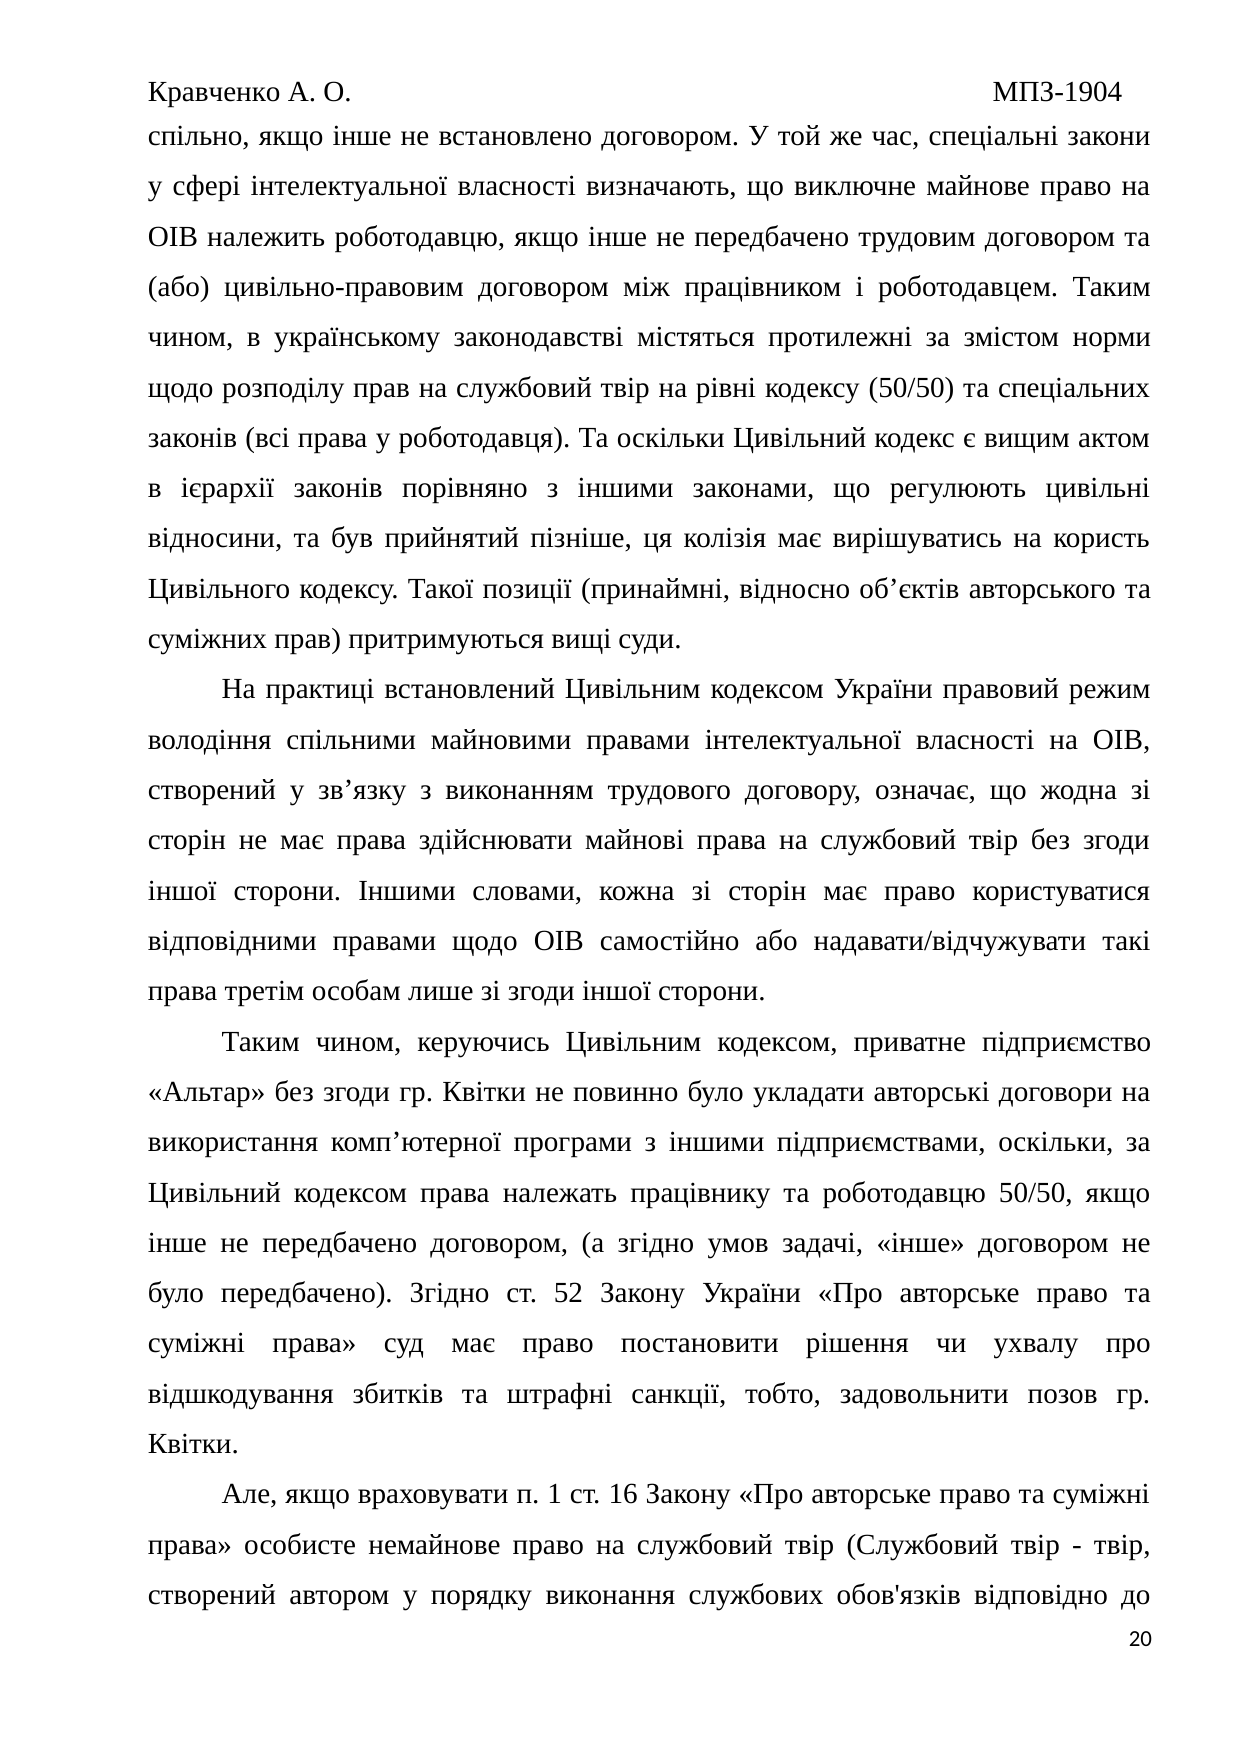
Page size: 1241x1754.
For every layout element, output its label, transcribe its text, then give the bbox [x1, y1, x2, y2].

text На практиці встановлений Цивільним кодексом України правовий режим володіння спільними майновими правами інтелектуальної власності на ОІВ, створений у зв’язку з виконанням трудового договору, означає, що жодна зі сторін не має права здійснювати майнові права на службовий твір без згоди іншої сторони. Іншими словами, кожна зі сторін має право користуватися відповідними правами щодо ОІВ самостійно або надавати/відчужувати такі права третім особам лише зі згоди іншої сторони. [148, 672, 1152, 1007]
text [148, 1477, 1152, 1611]
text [148, 118, 1152, 655]
text Таким чином, керуючись Цивільним кодексом, приватне підприємство «Альтар» без згоди гр. Квітки не повинно було укладати авторські договори на використання комп’ютерної програми з іншими підприємствами, оскільки, за Цивільний кодексом права належать працівнику та роботодавцю 50/50, якщо інше не передбачено договором, (а згідно умов задачі, «інше» договором не було передбачено). Згідно ст. 52 Закону України «Про авторське право та суміжні права» суд має право постановити рішення чи ухвалу про відшкодування збитків та штрафні санкції, тобто, задовольнити позов гр. Квітки. [148, 1024, 1152, 1460]
